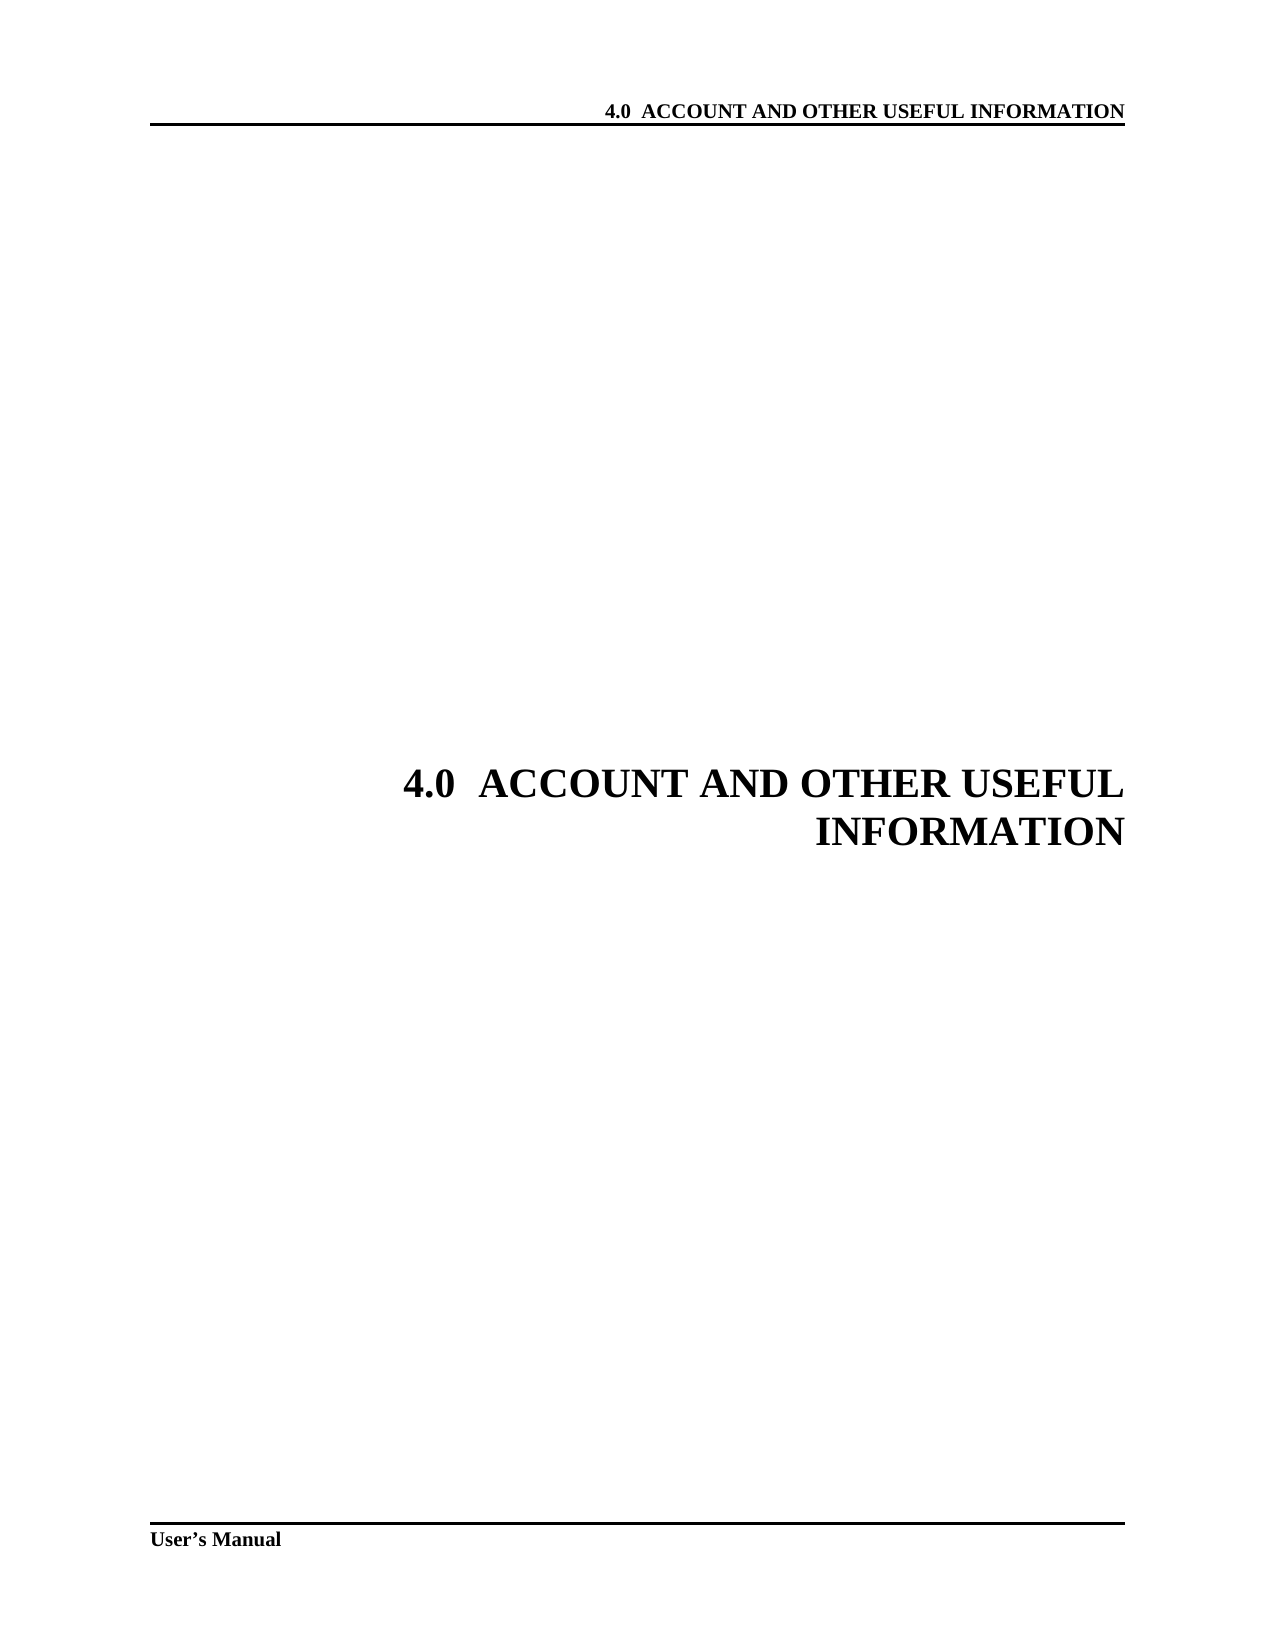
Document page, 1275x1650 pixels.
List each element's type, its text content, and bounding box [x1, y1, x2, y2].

text 4.0 ACCOUNT AND OTHER USEFUL INFORMATION [150, 758, 1125, 854]
